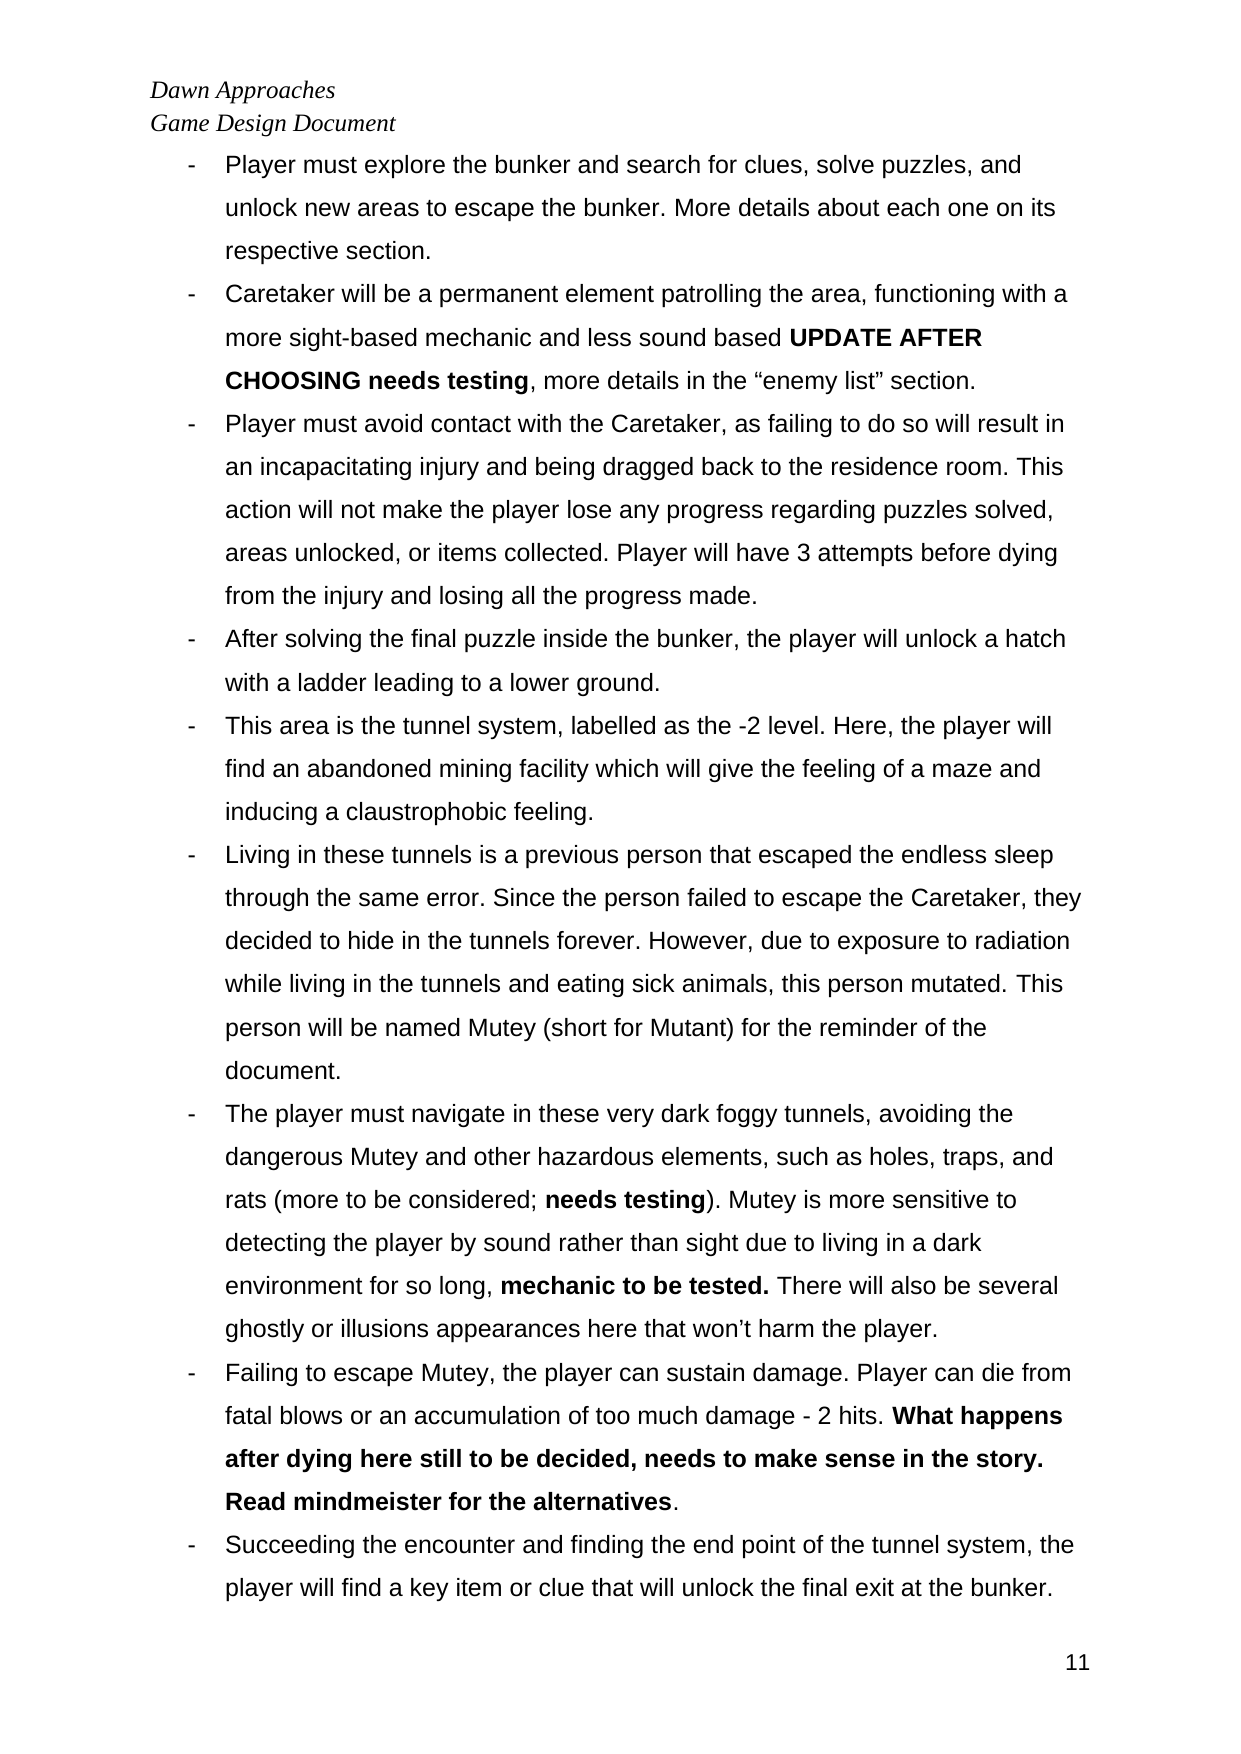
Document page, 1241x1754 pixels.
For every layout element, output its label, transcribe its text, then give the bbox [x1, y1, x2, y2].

list Failing to escape Mutey, the player can sustain damage. Player can die from fatal blows or an accumulation of too much damage - 2 hits. What happens after dying here still to be decided, needs to make sense in the story. Read mindmeister for the alternatives. [187, 1357, 1090, 1516]
list The player must navigate in these very dark foggy tunnels, avoiding the dangerous Mutey and other hazardous elements, such as holes, traps, and rats (more to be considered; needs testing). Mutey is more sensitive to detecting the player by sound rather than sight due to living in a dark environment for so long, mechanic to be tested. There will also be several ghostly or illusions appearances here that won’t harm the player. [187, 1099, 1090, 1343]
list Living in these tunnels is a previous person that escaped the endless sleep through the same error. Since the person failed to escape the Caretaker, they decided to hide in the tunnels forever. However, due to exposure to radiation while living in the tunnels and eating sick animals, this person mutated. This person will be named Mutey (short for Mutant) for the reminder of the document. [187, 840, 1090, 1084]
list Player must explore the bunker and search for clues, solve puzzles, and unlock new areas to escape the bunker. More details about each one on its respective section. [187, 150, 1090, 265]
list This area is the tunnel system, labelled as the -2 level. Here, the player will find an abandoned mining facility which will give the feeling of a maze and inducing a claustrophobic feeling. [187, 711, 1090, 826]
list Player must avoid contact with the Caretaker, as failing to do so will result in an incapacitating injury and being dragged back to the residence room. This action will not make the player lose any progress regarding puzzles solved, areas unlocked, or items collected. Player will have 3 attempts before dying from the injury and losing all the progress made. [187, 409, 1090, 610]
list After solving the final puzzle inside the bunker, the player will unlock a hatch with a ladder leading to a lower ground. [187, 624, 1090, 696]
list Caretaker will be a permanent element patrolling the area, functioning with a more sight-based mechanic and less sound based UPDATE AFTER CHOOSING needs testing, more details in the “enemy list” section. [187, 279, 1090, 394]
